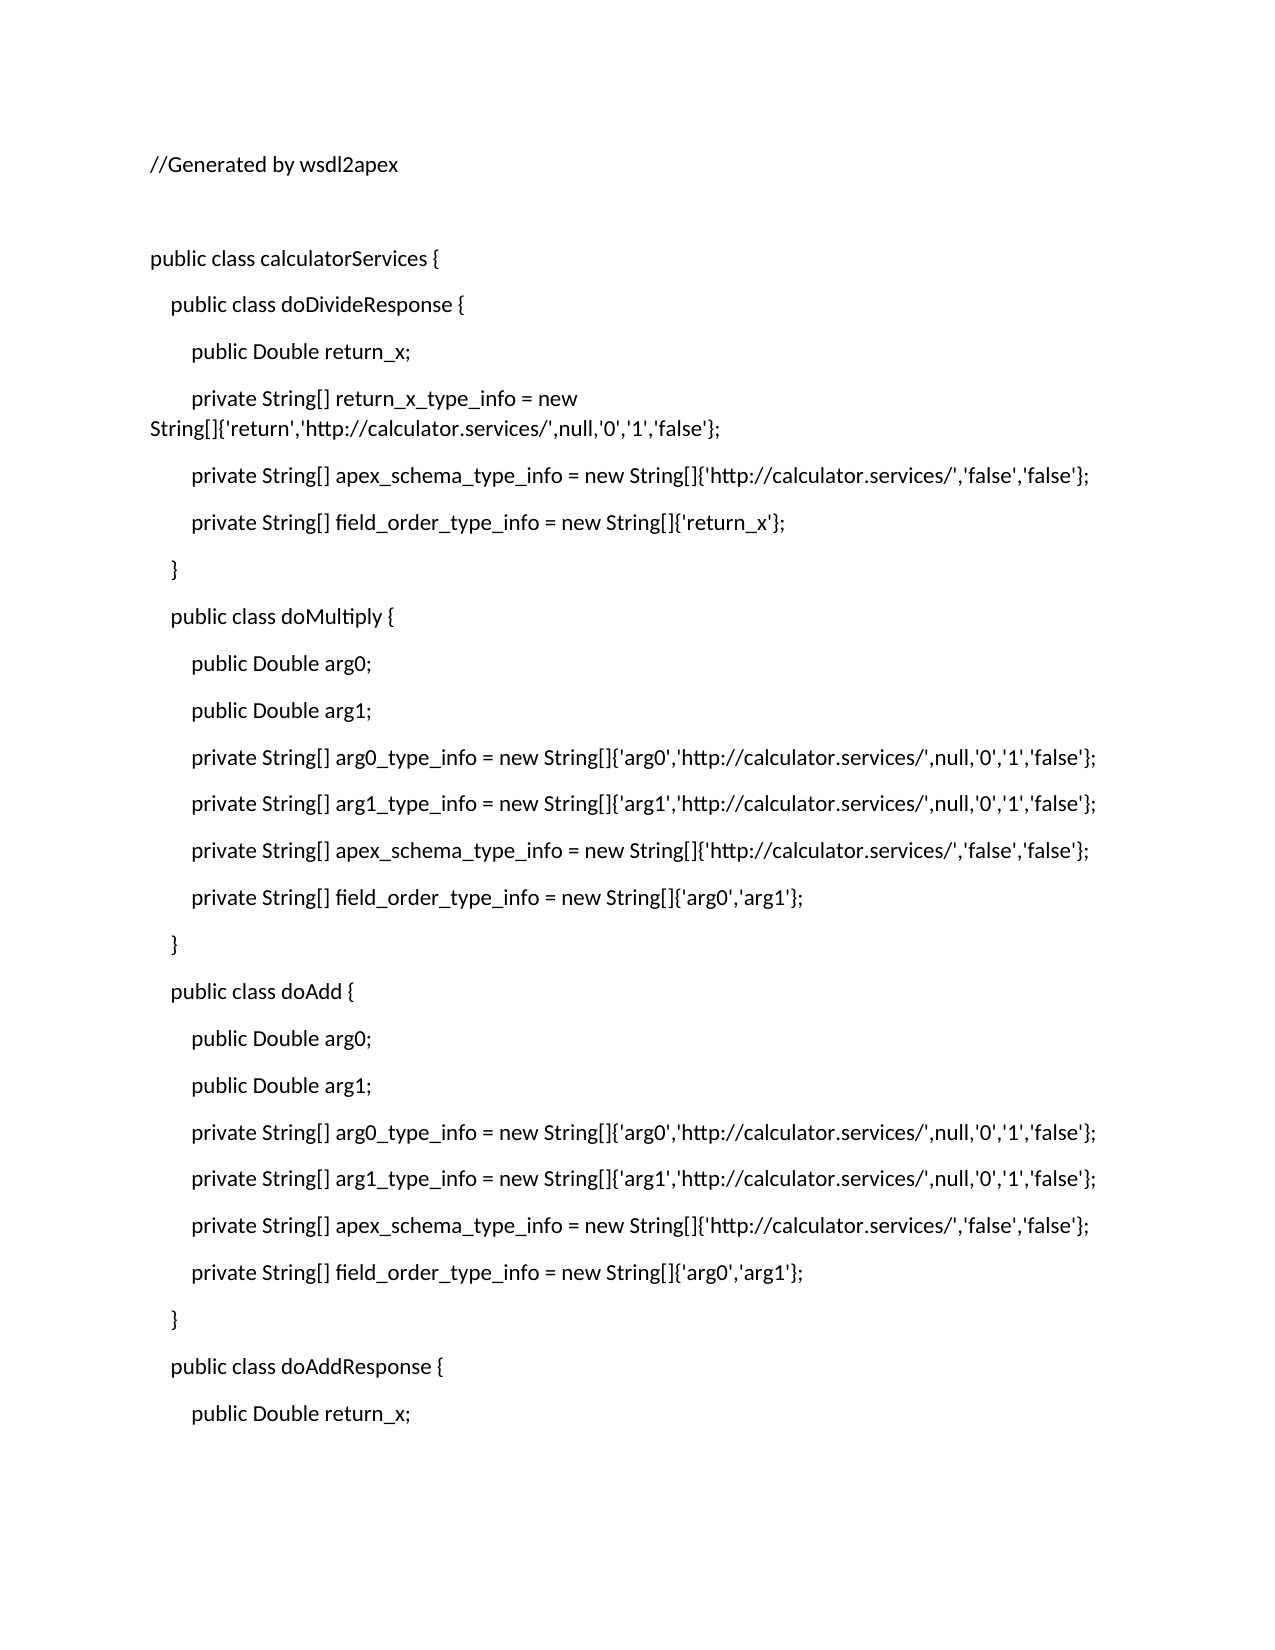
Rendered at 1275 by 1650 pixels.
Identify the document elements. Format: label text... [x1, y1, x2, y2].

text public Double arg0; [150, 649, 1125, 677]
text private String[] field_order_type_info = new String[]{'return_x'}; [150, 508, 1125, 536]
text } [150, 1305, 1125, 1333]
text public class doMultiply { [150, 602, 1125, 630]
text private String[] apex_schema_type_info = new String[]{'http://calculator.services/','false','false'}; [150, 461, 1125, 489]
text public class doAdd { [150, 977, 1125, 1005]
text private String[] apex_schema_type_info = new String[]{'http://calculator.services/','false','false'}; [150, 836, 1125, 864]
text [150, 1211, 1125, 1239]
text private String[] arg1_type_info = new String[]{'arg1','http://calculator.services/',null,'0','1','false'}; [150, 789, 1125, 818]
text private String[] arg1_type_info = new String[]{'arg1','http://calculator.services/',null,'0','1','false'}; [150, 1164, 1125, 1193]
text public Double arg1; [150, 696, 1125, 724]
text //Generated by wsdl2apex [150, 150, 1125, 178]
text private String[] arg0_type_info = new String[]{'arg0','http://calculator.services/',null,'0','1','false'}; [150, 743, 1125, 771]
text private String[] field_order_type_info = new String[]{'arg0','arg1'}; [150, 883, 1125, 911]
text public Double arg1; [150, 1071, 1125, 1099]
text } [150, 930, 1125, 958]
text private String[] return_x_type_info = new String[]{'return','http://calculator.services/',null,'0','1','false'}; [150, 384, 1125, 443]
text private String[] arg0_type_info = new String[]{'arg0','http://calculator.services/',null,'0','1','false'}; [150, 1118, 1125, 1146]
text public class calculatorServices { [150, 244, 1125, 272]
text public Double return_x; [150, 1399, 1125, 1427]
text public Double arg0; [150, 1024, 1125, 1052]
text public Double return_x; [150, 337, 1125, 366]
text private String[] field_order_type_info = new String[]{'arg0','arg1'}; [150, 1258, 1125, 1286]
text public class doDivideResponse { [150, 291, 1125, 319]
text } [150, 555, 1125, 583]
text public class doAddResponse { [150, 1352, 1125, 1380]
